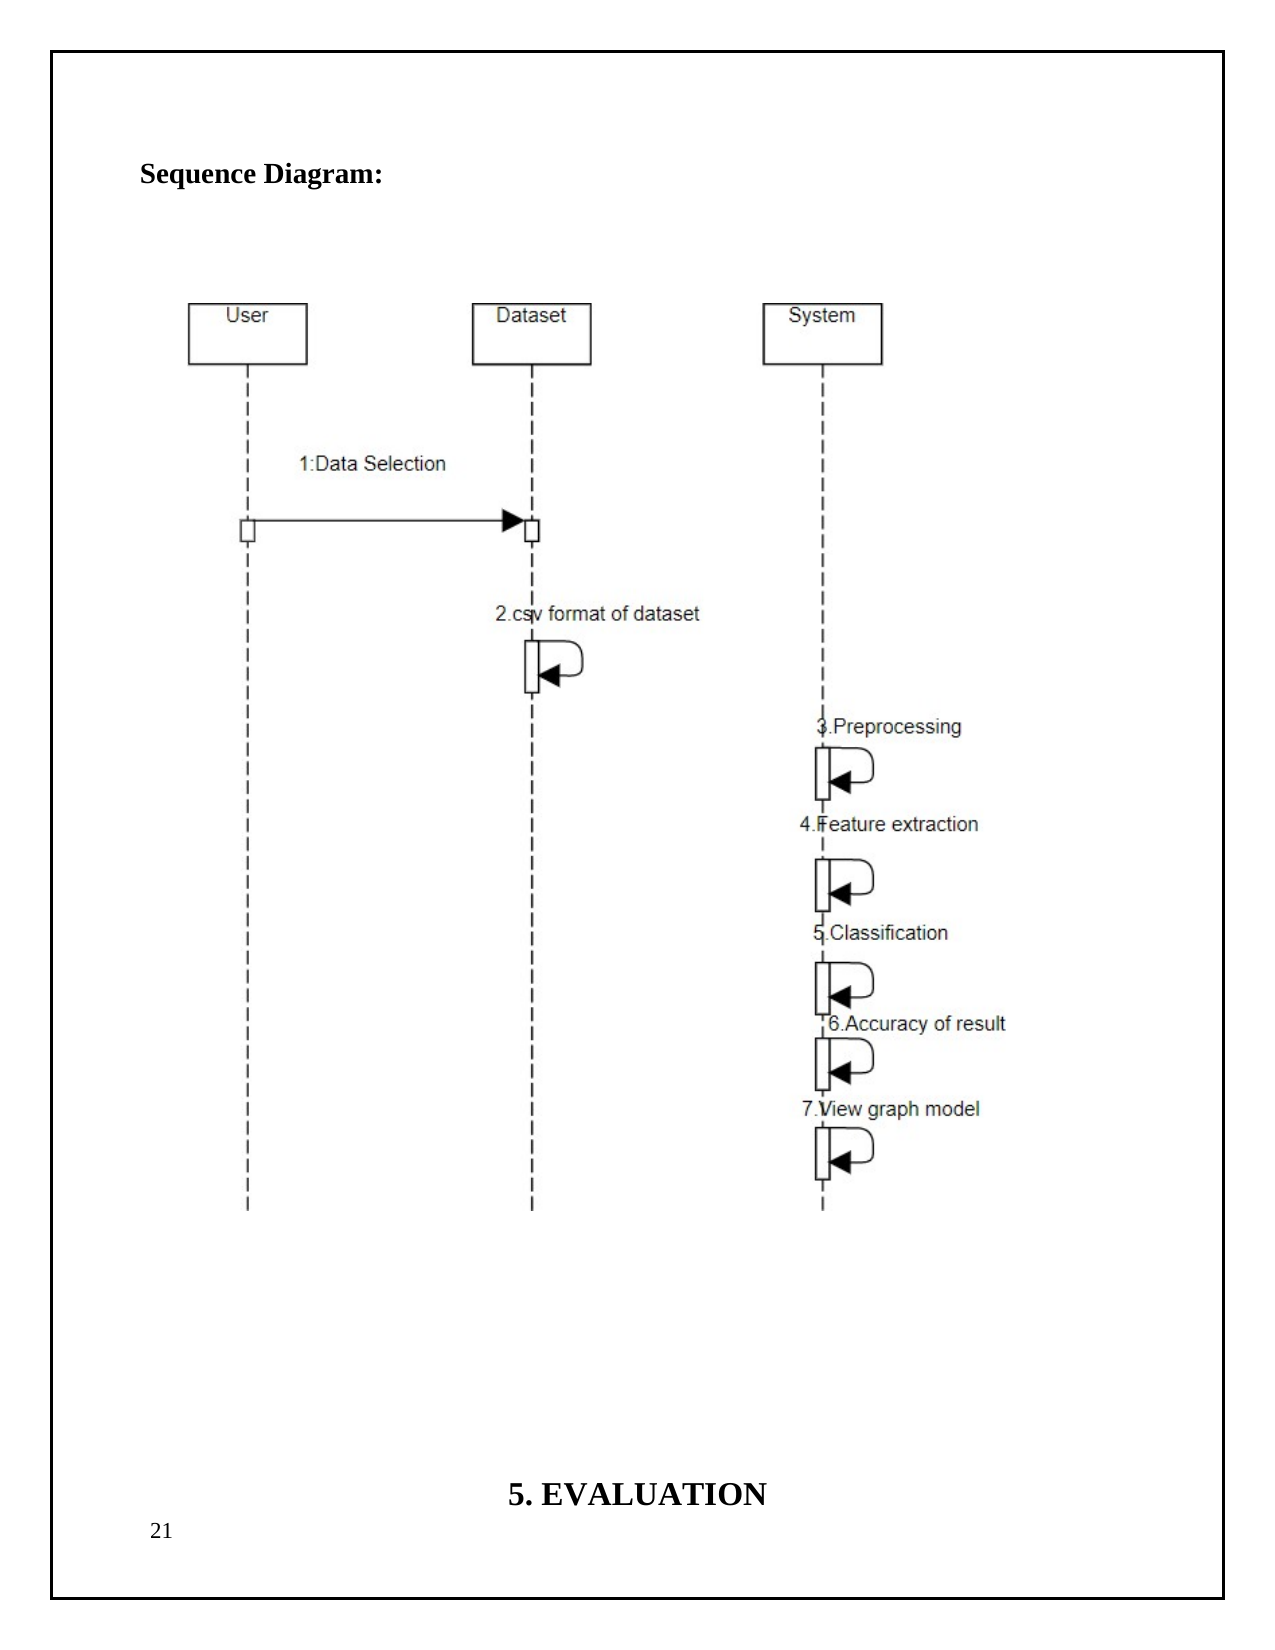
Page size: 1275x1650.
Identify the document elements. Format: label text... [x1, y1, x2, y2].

picture [187, 303, 1006, 1211]
list EVALUATION [139, 1474, 1135, 1512]
